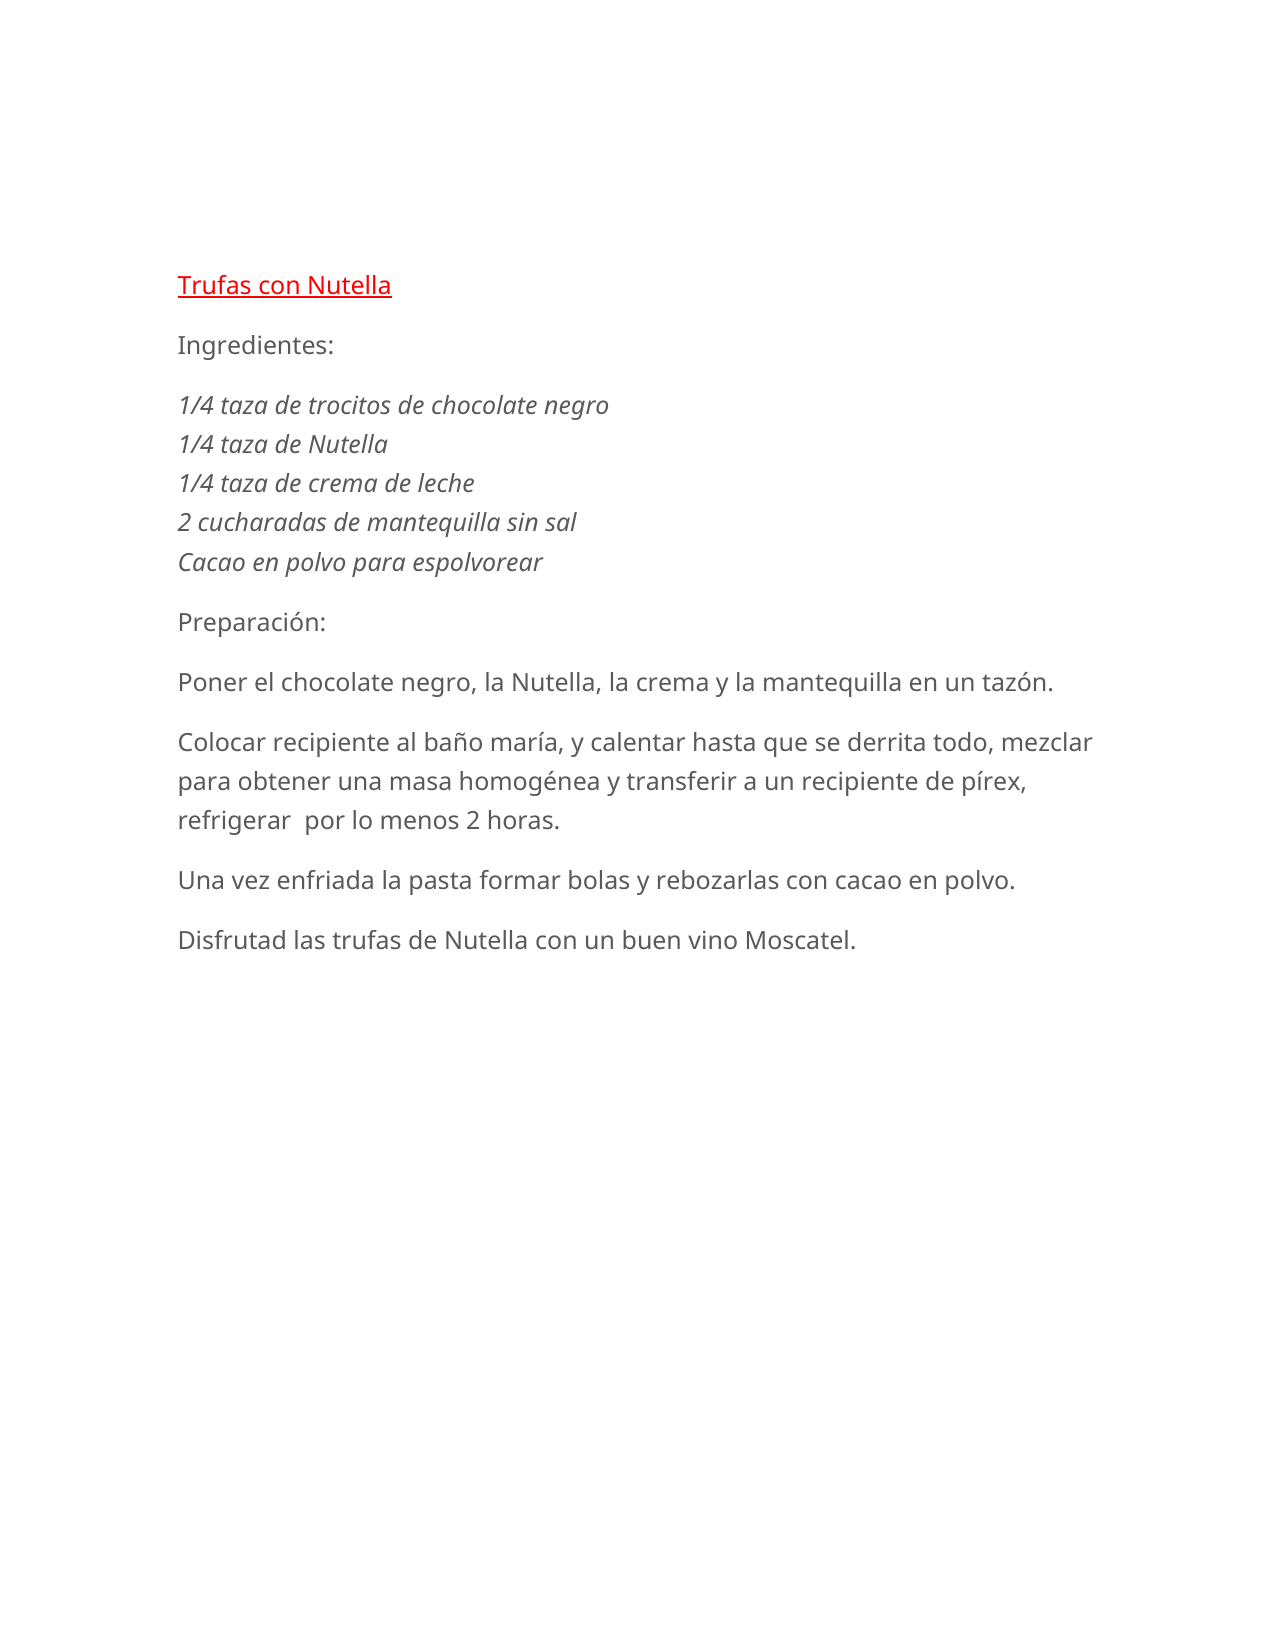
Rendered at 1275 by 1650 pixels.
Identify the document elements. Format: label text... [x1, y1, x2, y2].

text Una vez enfriada la pasta formar bolas y rebozarlas con cacao en polvo. [177, 863, 1098, 897]
text Trufas con Nutella [177, 268, 1098, 302]
text Ingredientes: [177, 328, 1098, 362]
text 1/4 taza de trocitos de chocolate negro 1/4 taza de Nutella 1/4 taza de crema de leche 2 cucharadas de mantequilla sin sal Cacao en polvo para espolvorear [177, 388, 1098, 578]
text Colocar recipiente al baño maría, y calentar hasta que se derrita todo, mezclar para obtener una masa homogénea y transferir a un recipiente de pírex, refrigerar por lo menos 2 horas. [177, 724, 1098, 837]
text Poner el chocolate negro, la Nutella, la crema y la mantequilla en un tazón. [177, 664, 1098, 698]
text Disfrutad las trufas de Nutella con un buen vino Moscatel. [177, 923, 1098, 957]
text Preparación: [177, 604, 1098, 638]
